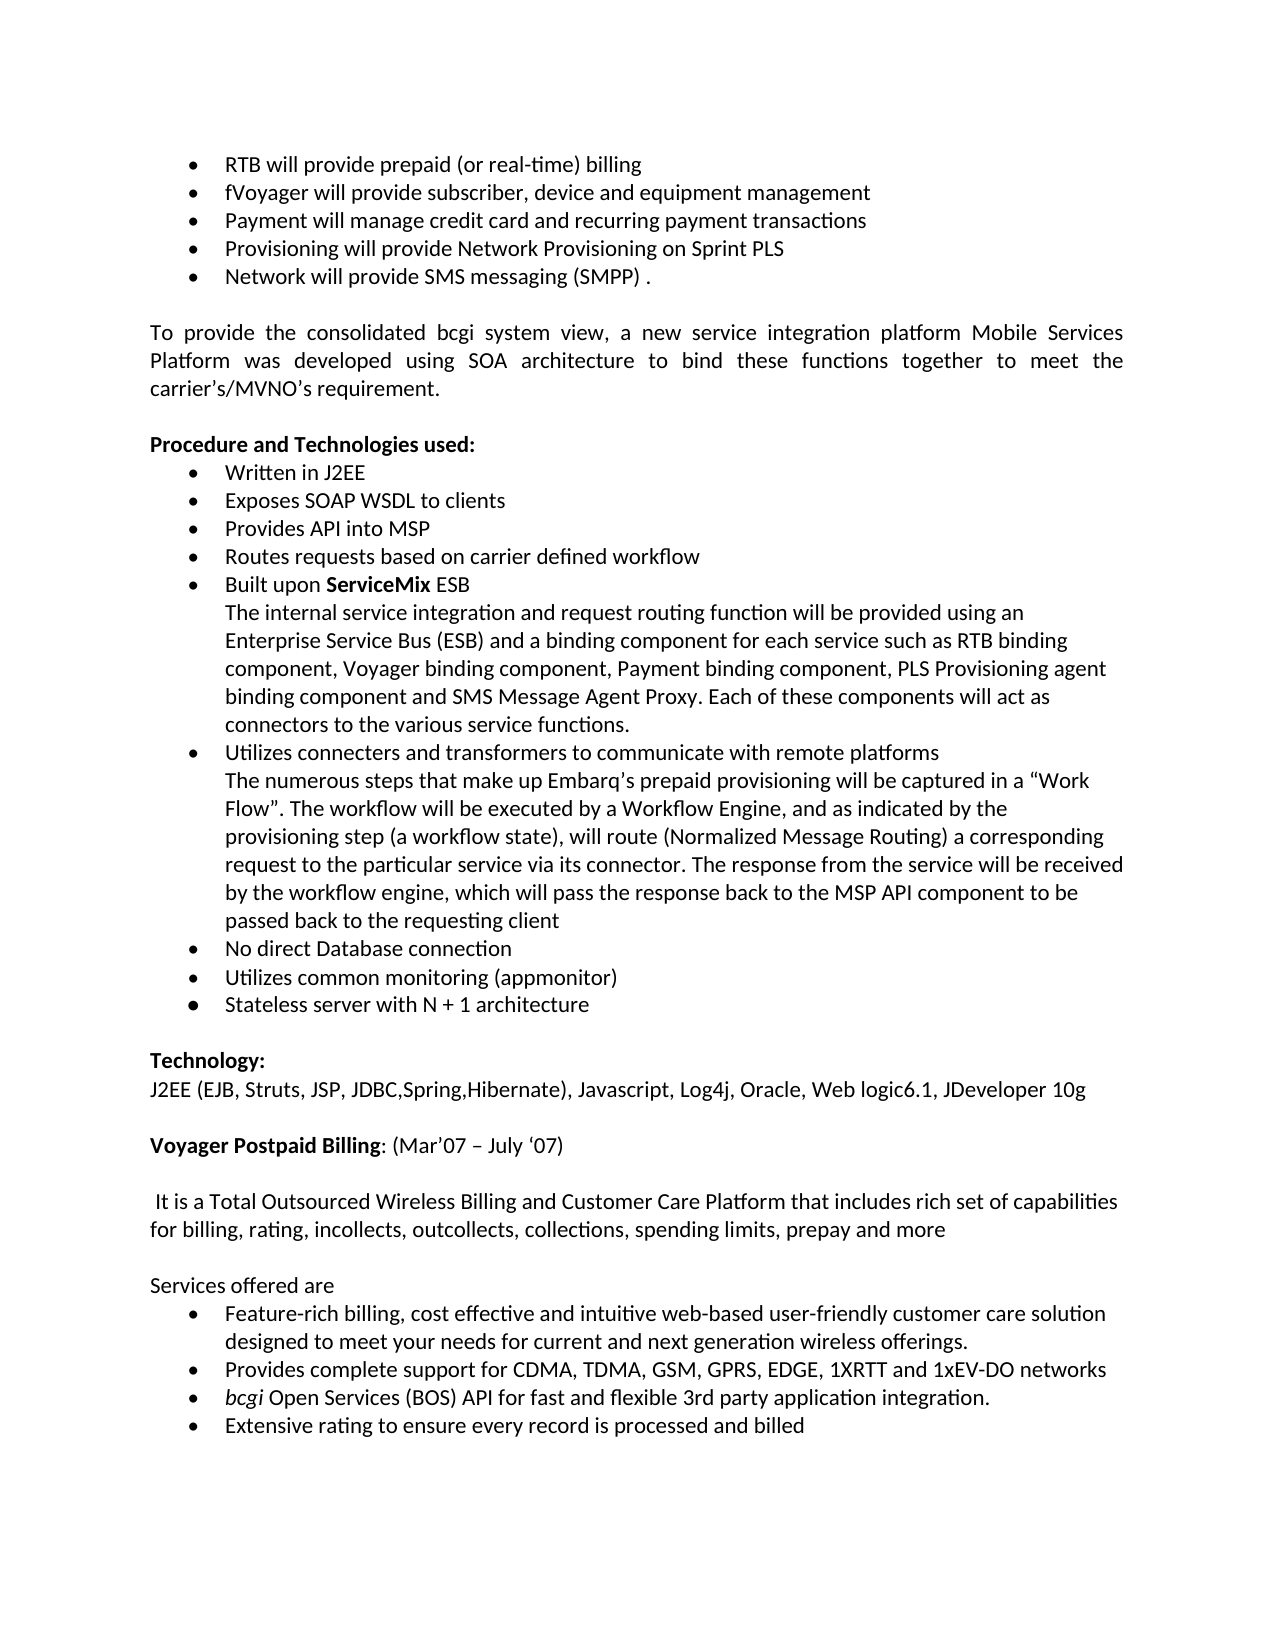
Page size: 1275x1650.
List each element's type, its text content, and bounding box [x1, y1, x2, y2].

text J2EE (EJB, Struts, JSP, JDBC,Spring,Hibernate), Javascript, Log4j, Oracle, Web logic6.1, JDeveloper 10g [150, 1075, 1125, 1103]
text The numerous steps that make up Embarq’s prepaid provisioning will be captured in a “Work Flow”. The workflow will be executed by a Workflow Engine, and as indicated by the provisioning step (a workflow state), will route (Normalized Message Routing) a corresponding request to the particular service via its connector. The response from the service will be received by the workflow engine, which will pass the response back to the MSP API component to be passed back to the requesting client [225, 766, 1125, 934]
list Payment will manage credit card and recurring payment transactions [187, 206, 1125, 234]
list Extensive rating to ensure every record is processed and billed [187, 1411, 1125, 1439]
list Written in J2EE [187, 458, 1125, 486]
text It is a Total Outsourced Wireless Billing and Customer Care Platform that includes rich set of capabilities for billing, rating, incollects, outcollects, collections, spending limits, prepay and more [150, 1187, 1125, 1243]
text Technology: [150, 1047, 1125, 1075]
list Provisioning will provide Network Provisioning on Sprint PLS [187, 234, 1125, 262]
text The internal service integration and request routing function will be provided using an Enterprise Service Bus (ESB) and a binding component for each service such as RTB binding component, Voyager binding component, Payment binding component, PLS Provisioning agent binding component and SMS Message Agent Proxy. Each of these components will act as connectors to the various service functions. [225, 598, 1125, 738]
list Utilizes common monitoring (appmonitor) [187, 963, 1125, 991]
list No direct Database connection [187, 934, 1125, 963]
list RTB will provide prepaid (or real-time) billing [187, 150, 1125, 178]
text Services offered are [150, 1271, 1125, 1299]
list Built upon ServiceMix ESB [187, 570, 1125, 598]
list Exposes SOAP WSDL to clients [187, 486, 1125, 514]
list bcgi Open Services (BOS) API for fast and flexible 3rd party application integration. [187, 1383, 1125, 1411]
list Routes requests based on carrier defined workflow [187, 542, 1125, 570]
list Network will provide SMS messaging (SMPP) . [187, 262, 1125, 290]
list Stateless server with N + 1 architecture [187, 991, 1125, 1019]
list fVoyager will provide subscriber, device and equipment management [187, 178, 1125, 206]
list Feature-rich billing, cost effective and intuitive web-based user-friendly customer care solution designed to meet your needs for current and next generation wireless offerings. [187, 1299, 1125, 1355]
list Provides API into MSP [187, 514, 1125, 542]
list Provides complete support for CDMA, TDMA, GSM, GPRS, EDGE, 1XRTT and 1xEV-DO networks [187, 1355, 1125, 1383]
text Procedure and Technologies used: [150, 430, 1125, 458]
text Voyager Postpaid Billing: (Mar’07 – July ‘07) [150, 1131, 1125, 1159]
text To provide the consolidated bcgi system view, a new service integration platform Mobile Services Platform was developed using SOA architecture to bind these functions together to meet the carrier’s/MVNO’s requirement. [150, 318, 1125, 402]
list Utilizes connecters and transformers to communicate with remote platforms [187, 738, 1125, 766]
